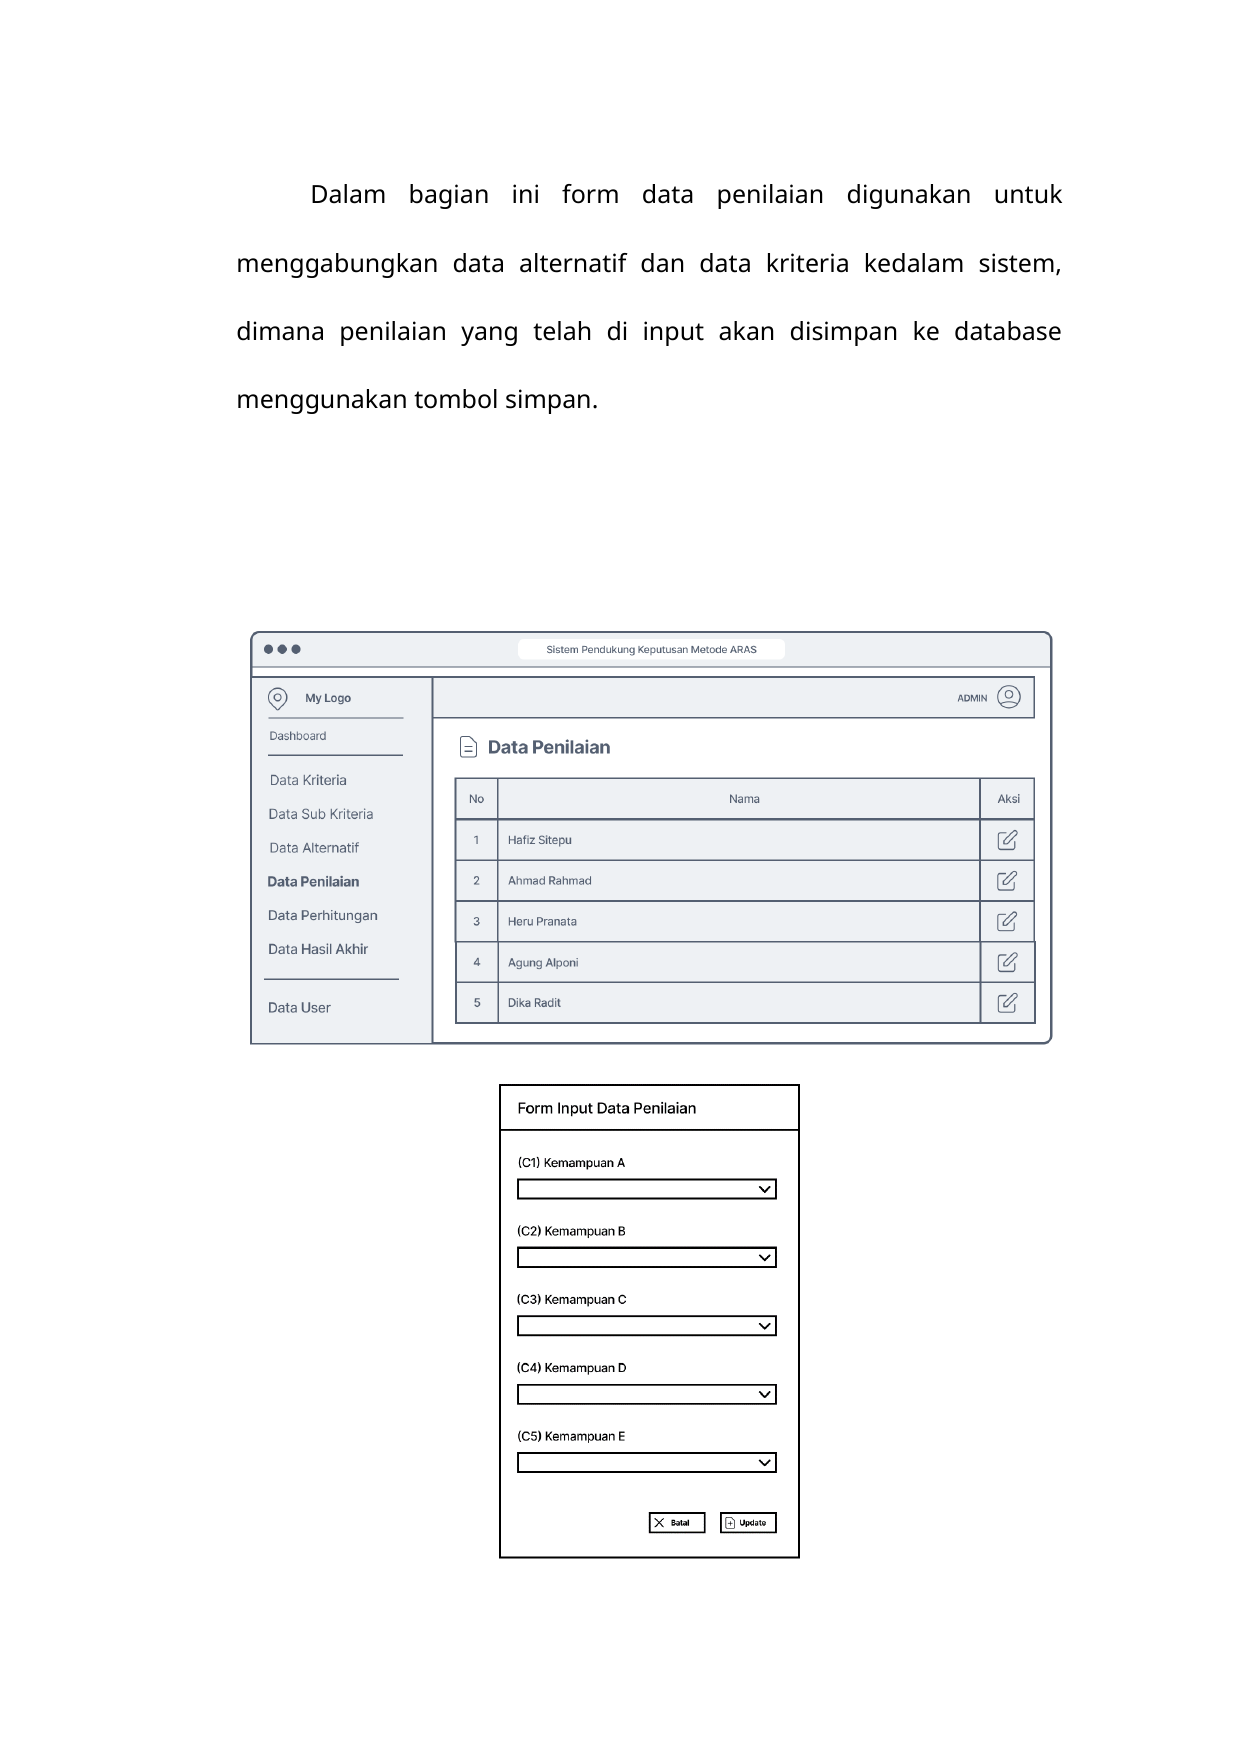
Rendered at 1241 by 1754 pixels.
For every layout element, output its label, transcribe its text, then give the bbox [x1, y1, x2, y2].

picture [483, 1073, 812, 1567]
picture [236, 618, 1060, 1057]
text Dalam bagian ini form data penilaian digunakan untuk menggabungkan data alternatif dan data kriteria kedalam sistem, dimana penilaian yang telah di input akan disimpan ke database menggunakan tombol simpan. [236, 177, 1063, 416]
